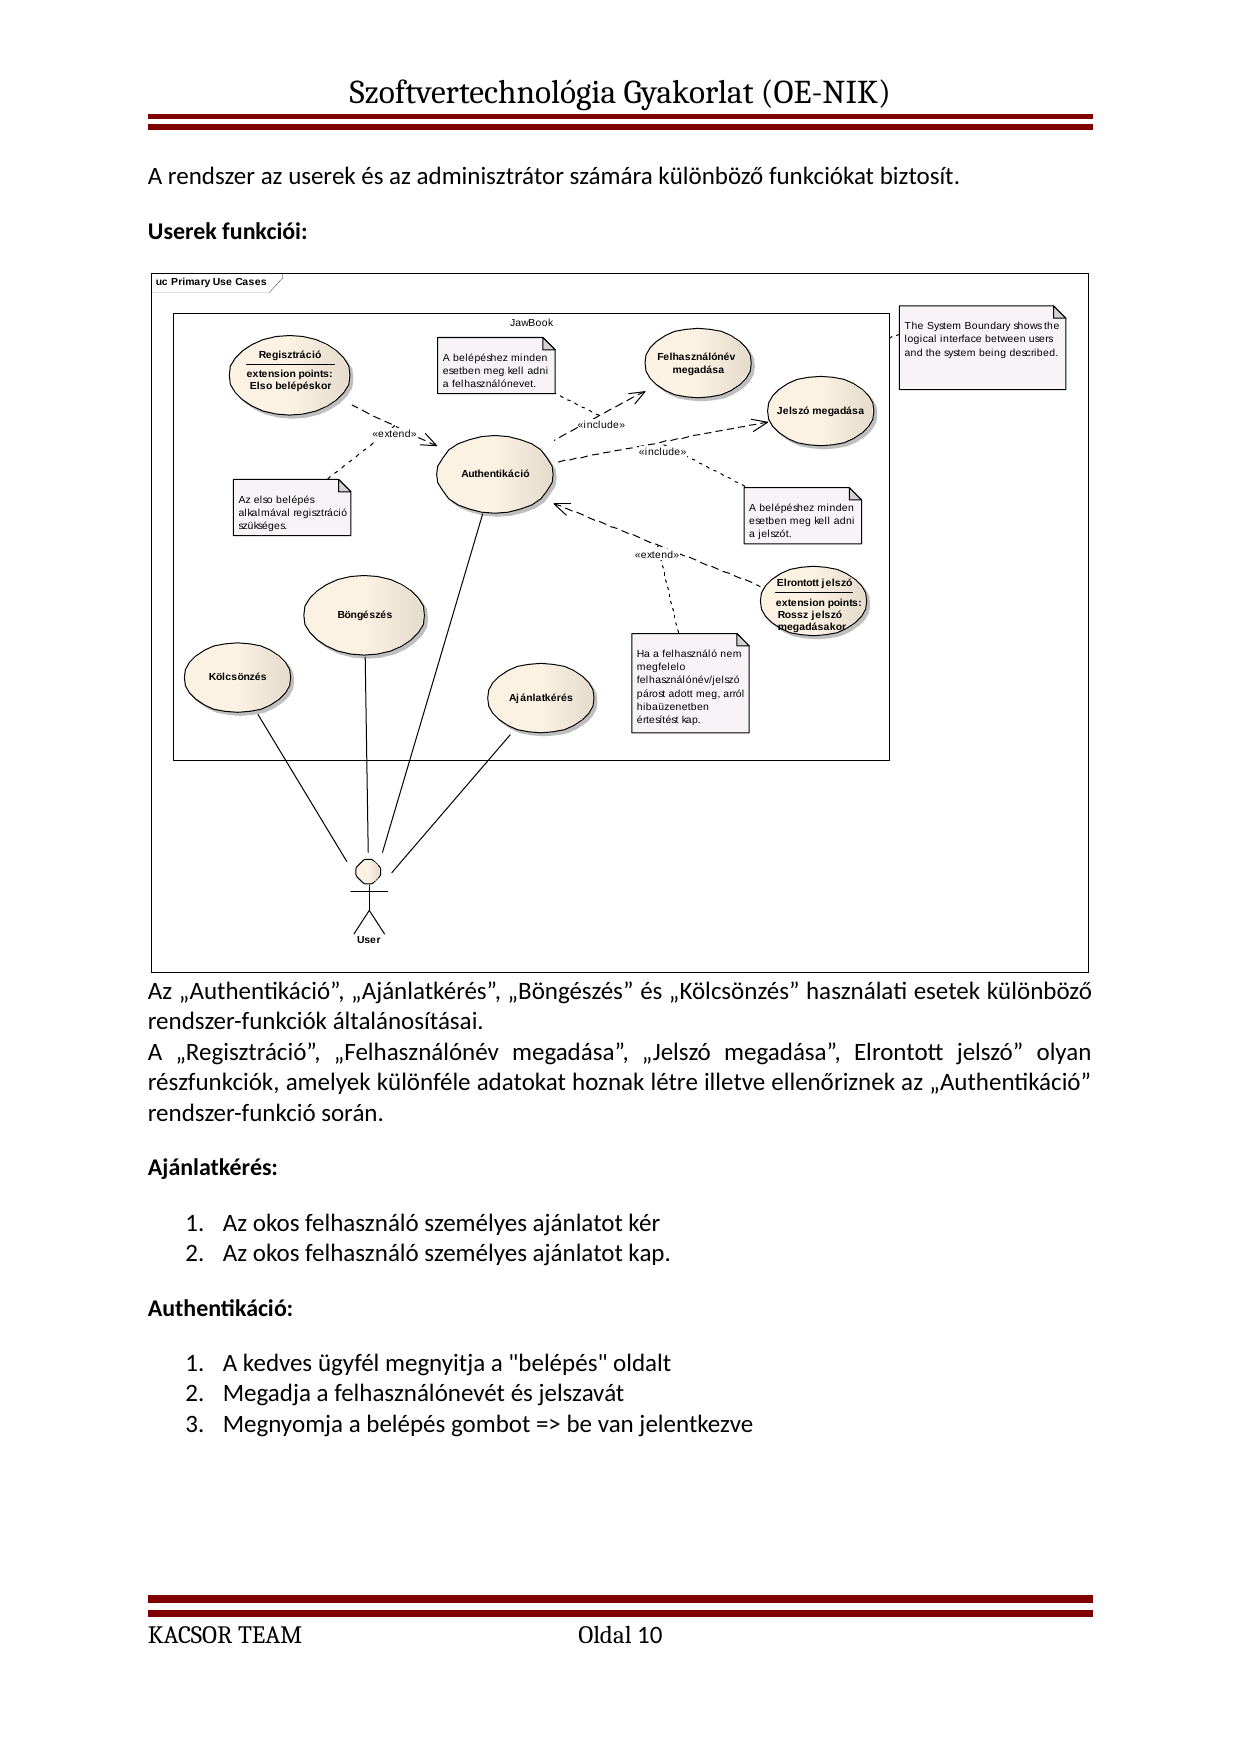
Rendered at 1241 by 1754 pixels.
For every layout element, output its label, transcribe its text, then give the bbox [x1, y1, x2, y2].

text Az „Authentikáció”, „Ajánlatkérés”, „Böngészés” és „Kölcsönzés” használati esetek különböző rendszer-funkciók általánosításai. [148, 975, 1093, 1036]
text A rendszer az userek és az adminisztrátor számára különböző funkciókat biztosít. [148, 160, 1093, 191]
list Az okos felhasználó személyes ajánlatot kér [185, 1207, 1093, 1237]
list Megnyomja a belépés gombot => be van jelentkezve [185, 1408, 1093, 1438]
text A „Regisztráció”, „Felhasználónév megadása”, „Jelszó megadása”, Elrontott jelszó” olyan részfunkciók, amelyek különféle adatokat hoznak létre illetve ellenőriznek az „Authentikáció” rendszer-funkció során. [148, 1036, 1093, 1127]
subtitle Userek funkciói: [148, 216, 1093, 245]
subtitle Authentikáció: [148, 1293, 1093, 1322]
list Megadja a felhasználónevét és jelszavát [185, 1377, 1093, 1408]
list Az okos felhasználó személyes ajánlatot kap. [185, 1237, 1093, 1268]
subtitle Ajánlatkérés: [148, 1152, 1093, 1182]
list A kedves ügyfél megnyitja a "belépés" oldalt [185, 1347, 1093, 1377]
